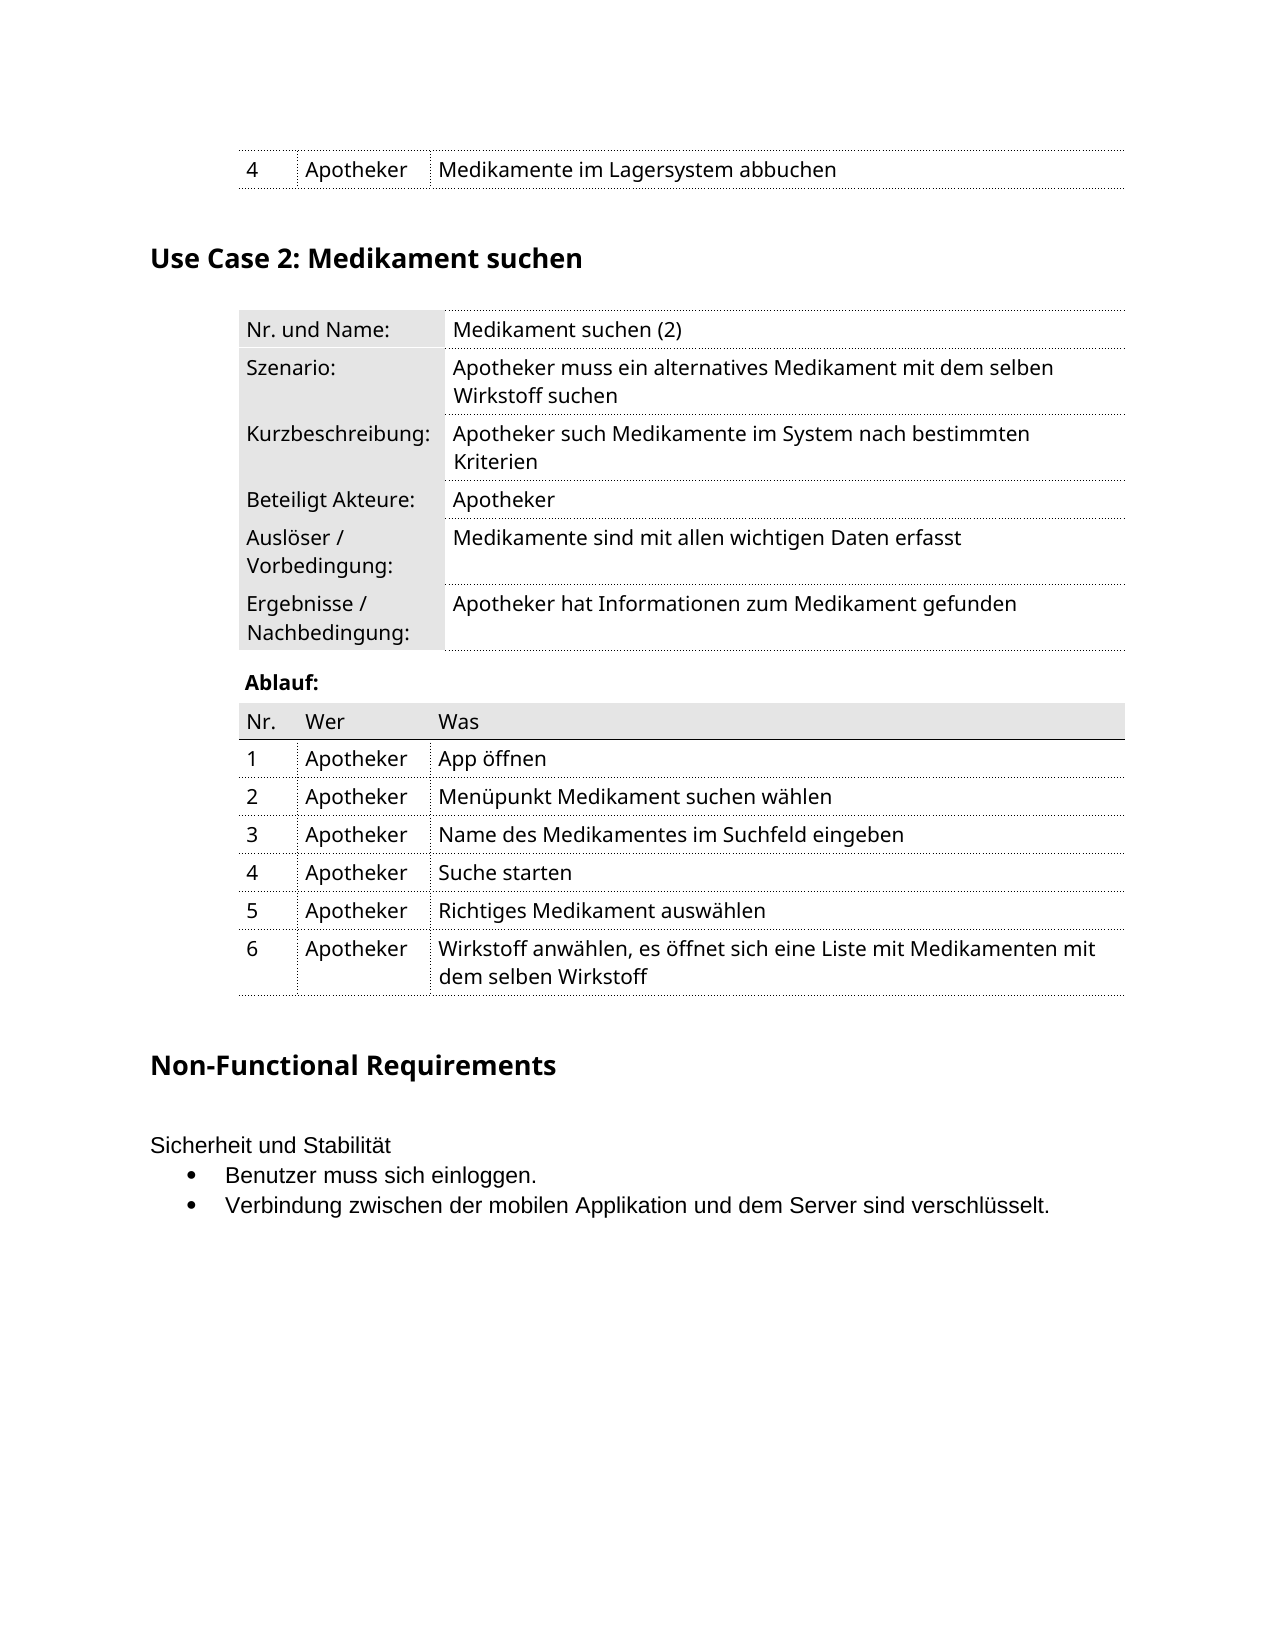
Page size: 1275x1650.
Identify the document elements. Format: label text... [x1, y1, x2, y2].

table_header Nr. und Name: [239, 310, 445, 347]
table_cell Menüpunkt Medikament suchen wählen [431, 777, 1125, 815]
table_cell App öffnen [431, 740, 1125, 777]
table_cell Apotheker [298, 853, 431, 891]
table_cell 1 [239, 740, 298, 777]
subtitle Use Case 2: Medikament suchen [150, 240, 1125, 277]
list Benutzer muss sich einloggen. [187, 1162, 1125, 1188]
table_cell 4 [239, 150, 298, 188]
table_cell Ergebnisse / Nachbedingung: [239, 584, 445, 650]
table_cell 6 [239, 929, 298, 995]
table_cell Szenario: [239, 348, 445, 414]
table_cell Auslöser / Vorbedingung: [239, 518, 445, 584]
table_header Medikament suchen (2) [445, 310, 1125, 347]
table_cell Apotheker [298, 777, 431, 815]
text Ablauf: [244, 668, 1125, 696]
table_header Wer [298, 703, 431, 739]
table_cell Apotheker hat Informationen zum Medikament gefunden [445, 584, 1125, 650]
subtitle Non-Functional Requirements [150, 1047, 1125, 1084]
table_cell Apotheker [298, 815, 431, 853]
table_cell Medikamente sind mit allen wichtigen Daten erfasst [445, 518, 1125, 584]
table_cell Apotheker [298, 891, 431, 928]
table_header Nr. [239, 703, 298, 739]
table_cell Richtiges Medikament auswählen [431, 891, 1125, 928]
table_cell 3 [239, 815, 298, 853]
table_cell Apotheker [298, 929, 431, 995]
table_cell 4 [239, 853, 298, 891]
table_cell Wirkstoff anwählen, es öffnet sich eine Liste mit Medikamenten mit dem selben Wirkstoff [431, 929, 1125, 995]
table_cell Apotheker [298, 740, 431, 777]
list Verbindung zwischen der mobilen Applikation und dem Server sind verschlüsselt. [187, 1192, 1125, 1219]
table_cell Apotheker such Medikamente im System nach bestimmten Kriterien [445, 414, 1125, 480]
table_cell Apotheker [298, 150, 431, 188]
table_cell Kurzbeschreibung: [239, 414, 445, 480]
table_cell 2 [239, 777, 298, 815]
table_cell Apotheker muss ein alternatives Medikament mit dem selben Wirkstoff suchen [445, 348, 1125, 414]
table_cell Name des Medikamentes im Suchfeld eingeben [431, 815, 1125, 853]
table_cell Medikamente im Lagersystem abbuchen [431, 150, 1125, 188]
table_header Was [431, 703, 1125, 739]
table_cell Apotheker [445, 480, 1125, 518]
table_cell Suche starten [431, 853, 1125, 891]
text Sicherheit und Stabilität [150, 1132, 1125, 1158]
table_cell 5 [239, 891, 298, 928]
table_cell Beteiligt Akteure: [239, 480, 445, 518]
